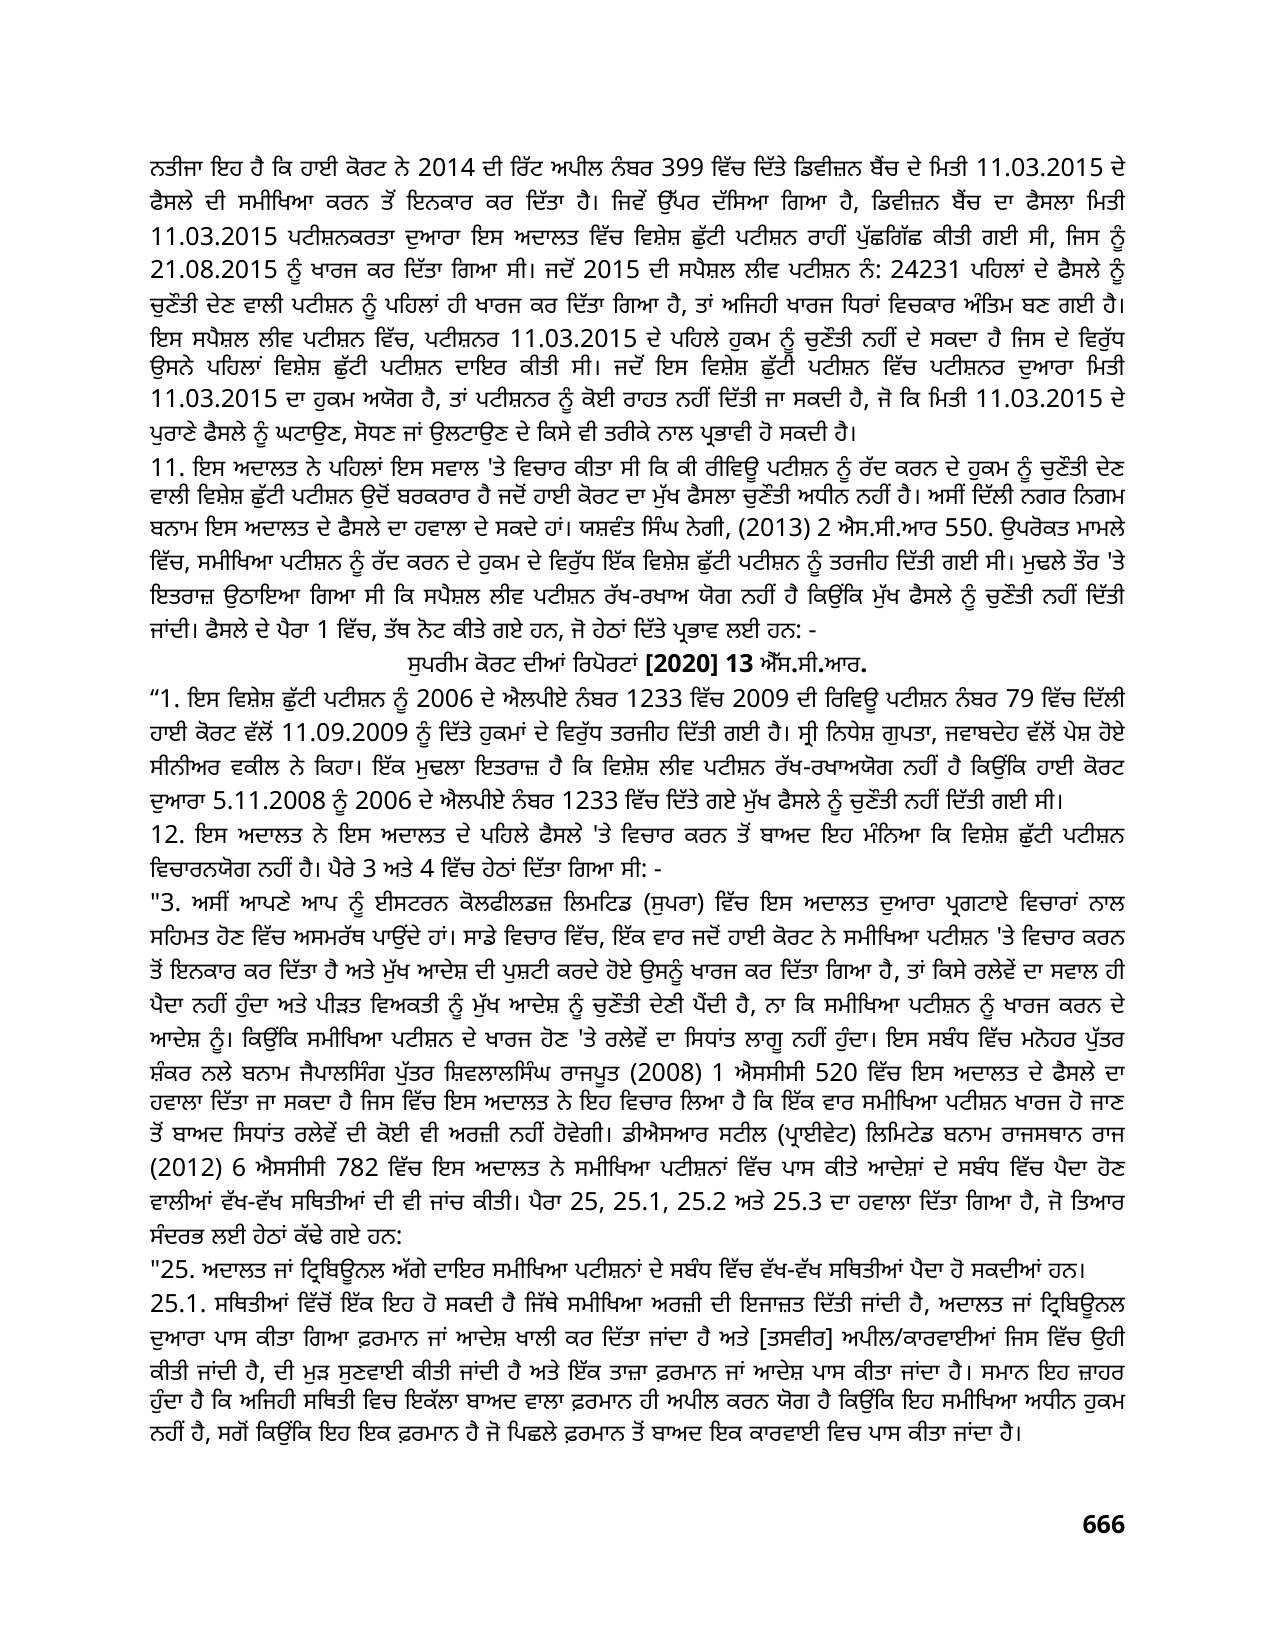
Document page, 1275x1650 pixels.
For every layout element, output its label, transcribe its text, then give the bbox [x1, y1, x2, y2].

text 12. ਇਸ ਅਦਾਲਤ ਨੇ ਇਸ ਅਦਾਲਤ ਦੇ ਪਹਿਲੇ ਫੈਸਲੇ 'ਤੇ ਵਿਚਾਰ ਕਰਨ ਤੋਂ ਬਾਅਦ ਇਹ ਮੰਨਿਆ ਕਿ ਵਿਸ਼ੇਸ਼ ਛੁੱਟੀ ਪਟੀਸ਼ਨ ਵਿਚਾਰਨਯੋਗ ਨਹੀਂ ਹੈ। ਪੈਰੇ 3 ਅਤੇ 4 ਵਿੱਚ ਹੇਠਾਂ ਦਿੱਤਾ ਗਿਆ ਸੀ: - [150, 816, 1125, 884]
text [150, 150, 1125, 449]
text 11. ਇਸ ਅਦਾਲਤ ਨੇ ਪਹਿਲਾਂ ਇਸ ਸਵਾਲ 'ਤੇ ਵਿਚਾਰ ਕੀਤਾ ਸੀ ਕਿ ਕੀ ਰੀਵਿਊ ਪਟੀਸ਼ਨ ਨੂੰ ਰੱਦ ਕਰਨ ਦੇ ਹੁਕਮ ਨੂੰ ਚੁਣੌਤੀ ਦੇਣ ਵਾਲੀ ਵਿਸ਼ੇਸ਼ ਛੁੱਟੀ ਪਟੀਸ਼ਨ ਉਦੋਂ ਬਰਕਰਾਰ ਹੈ ਜਦੋਂ ਹਾਈ ਕੋਰਟ ਦਾ ਮੁੱਖ ਫੈਸਲਾ ਚੁਣੌਤੀ ਅਧੀਨ ਨਹੀਂ ਹੈ। ਅਸੀਂ ਦਿੱਲੀ ਨਗਰ ਨਿਗਮ ਬਨਾਮ ਇਸ ਅਦਾਲਤ ਦੇ ਫੈਸਲੇ ਦਾ ਹਵਾਲਾ ਦੇ ਸਕਦੇ ਹਾਂ। ਯਸ਼ਵੰਤ ਸਿੰਘ ਨੇਗੀ, (2013) 2 ਐਸ.ਸੀ.ਆਰ 550. ਉਪਰੋਕਤ ਮਾਮਲੇ ਵਿੱਚ, ਸਮੀਖਿਆ ਪਟੀਸ਼ਨ ਨੂੰ ਰੱਦ ਕਰਨ ਦੇ ਹੁਕਮ ਦੇ ਵਿਰੁੱਧ ਇੱਕ ਵਿਸ਼ੇਸ਼ ਛੁੱਟੀ ਪਟੀਸ਼ਨ ਨੂੰ ਤਰਜੀਹ ਦਿੱਤੀ ਗਈ ਸੀ। ਮੁਢਲੇ ਤੌਰ 'ਤੇ ਇਤਰਾਜ਼ ਉਠਾਇਆ ਗਿਆ ਸੀ ਕਿ ਸਪੈਸ਼ਲ ਲੀਵ ਪਟੀਸ਼ਨ ਰੱਖ-ਰਖਾਅ ਯੋਗ ਨਹੀਂ ਹੈ ਕਿਉਂਕਿ ਮੁੱਖ ਫੈਸਲੇ ਨੂੰ ਚੁਣੌਤੀ ਨਹੀਂ ਦਿੱਤੀ ਜਾਂਦੀ। ਫੈਸਲੇ ਦੇ ਪੈਰਾ 1 ਵਿੱਚ, ਤੱਥ ਨੋਟ ਕੀਤੇ ਗਏ ਹਨ, ਜੋ ਹੇਠਾਂ ਦਿੱਤੇ ਪ੍ਰਭਾਵ ਲਈ ਹਨ: - [150, 449, 1125, 646]
text "25. ਅਦਾਲਤ ਜਾਂ ਟ੍ਰਿਬਿਊਨਲ ਅੱਗੇ ਦਾਇਰ ਸਮੀਖਿਆ ਪਟੀਸ਼ਨਾਂ ਦੇ ਸਬੰਧ ਵਿੱਚ ਵੱਖ-ਵੱਖ ਸਥਿਤੀਆਂ ਪੈਦਾ ਹੋ ਸਕਦੀਆਂ ਹਨ। [150, 1252, 1125, 1286]
text "3. ਅਸੀਂ ਆਪਣੇ ਆਪ ਨੂੰ ਈਸਟਰਨ ਕੋਲਫੀਲਡਜ਼ ਲਿਮਟਿਡ (ਸੁਪਰਾ) ਵਿੱਚ ਇਸ ਅਦਾਲਤ ਦੁਆਰਾ ਪ੍ਰਗਟਾਏ ਵਿਚਾਰਾਂ ਨਾਲ ਸਹਿਮਤ ਹੋਣ ਵਿੱਚ ਅਸਮਰੱਥ ਪਾਉਂਦੇ ਹਾਂ। ਸਾਡੇ ਵਿਚਾਰ ਵਿੱਚ, ਇੱਕ ਵਾਰ ਜਦੋਂ ਹਾਈ ਕੋਰਟ ਨੇ ਸਮੀਖਿਆ ਪਟੀਸ਼ਨ 'ਤੇ ਵਿਚਾਰ ਕਰਨ ਤੋਂ ਇਨਕਾਰ ਕਰ ਦਿੱਤਾ ਹੈ ਅਤੇ ਮੁੱਖ ਆਦੇਸ਼ ਦੀ ਪੁਸ਼ਟੀ ਕਰਦੇ ਹੋਏ ਉਸਨੂੰ ਖਾਰਜ ਕਰ ਦਿੱਤਾ ਗਿਆ ਹੈ, ਤਾਂ ਕਿਸੇ ਰਲੇਵੇਂ ਦਾ ਸਵਾਲ ਹੀ ਪੈਦਾ ਨਹੀਂ ਹੁੰਦਾ ਅਤੇ ਪੀੜਤ ਵਿਅਕਤੀ ਨੂੰ ਮੁੱਖ ਆਦੇਸ਼ ਨੂੰ ਚੁਣੌਤੀ ਦੇਣੀ ਪੈਂਦੀ ਹੈ, ਨਾ ਕਿ ਸਮੀਖਿਆ ਪਟੀਸ਼ਨ ਨੂੰ ਖਾਰਜ ਕਰਨ ਦੇ ਆਦੇਸ਼ ਨੂੰ। ਕਿਉਂਕਿ ਸਮੀਖਿਆ ਪਟੀਸ਼ਨ ਦੇ ਖਾਰਜ ਹੋਣ 'ਤੇ ਰਲੇਵੇਂ ਦਾ ਸਿਧਾਂਤ ਲਾਗੂ ਨਹੀਂ ਹੁੰਦਾ। ਇਸ ਸਬੰਧ ਵਿੱਚ ਮਨੋਹਰ ਪੁੱਤਰ ਸ਼ੰਕਰ ਨਲੇ ਬਨਾਮ ਜੈਪਾਲਸਿੰਗ ਪੁੱਤਰ ਸ਼ਿਵਲਾਲਸਿੰਘ ਰਾਜਪੂਤ (2008) 1 ਐਸਸੀਸੀ 520 ਵਿੱਚ ਇਸ ਅਦਾਲਤ ਦੇ ਫੈਸਲੇ ਦਾ ਹਵਾਲਾ ਦਿੱਤਾ ਜਾ ਸਕਦਾ ਹੈ ਜਿਸ ਵਿੱਚ ਇਸ ਅਦਾਲਤ ਨੇ ਇਹ ਵਿਚਾਰ ਲਿਆ ਹੈ ਕਿ ਇੱਕ ਵਾਰ ਸਮੀਖਿਆ ਪਟੀਸ਼ਨ ਖਾਰਜ ਹੋ ਜਾਣ ਤੋਂ ਬਾਅਦ ਸਿਧਾਂਤ ਰਲੇਵੇਂ ਦੀ ਕੋਈ ਵੀ ਅਰਜ਼ੀ ਨਹੀਂ ਹੋਵੇਗੀ। ਡੀਐਸਆਰ ਸਟੀਲ (ਪ੍ਰਾਈਵੇਟ) ਲਿਮਿਟੇਡ ਬਨਾਮ ਰਾਜਸਥਾਨ ਰਾਜ (2012) 6 ਐਸਸੀਸੀ 782 ਵਿੱਚ ਇਸ ਅਦਾਲਤ ਨੇ ਸਮੀਖਿਆ ਪਟੀਸ਼ਨਾਂ ਵਿੱਚ ਪਾਸ ਕੀਤੇ ਆਦੇਸ਼ਾਂ ਦੇ ਸਬੰਧ ਵਿੱਚ ਪੈਦਾ ਹੋਣ ਵਾਲੀਆਂ ਵੱਖ-ਵੱਖ ਸਥਿਤੀਆਂ ਦੀ ਵੀ ਜਾਂਚ ਕੀਤੀ। ਪੈਰਾ 25, 25.1, 25.2 ਅਤੇ 25.3 ਦਾ ਹਵਾਲਾ ਦਿੱਤਾ ਗਿਆ ਹੈ, ਜੋ ਤਿਆਰ ਸੰਦਰਭ ਲਈ ਹੇਠਾਂ ਕੱਢੇ ਗਏ ਹਨ: [150, 884, 1125, 1252]
text ਸੁਪਰੀਮ ਕੋਰਟ ਦੀਆਂ ਰਿਪੋਰਟਾਂ [2020] 13 ਐੱਸ.ਸੀ.ਆਰ. [150, 646, 1125, 680]
text “1. ਇਸ ਵਿਸ਼ੇਸ਼ ਛੁੱਟੀ ਪਟੀਸ਼ਨ ਨੂੰ 2006 ਦੇ ਐਲਪੀਏ ਨੰਬਰ 1233 ਵਿੱਚ 2009 ਦੀ ਰਿਵਿਊ ਪਟੀਸ਼ਨ ਨੰਬਰ 79 ਵਿੱਚ ਦਿੱਲੀ ਹਾਈ ਕੋਰਟ ਵੱਲੋਂ 11.09.2009 ਨੂੰ ਦਿੱਤੇ ਹੁਕਮਾਂ ਦੇ ਵਿਰੁੱਧ ਤਰਜੀਹ ਦਿੱਤੀ ਗਈ ਹੈ। ਸ੍ਰੀ ਨਿਧੇਸ਼ ਗੁਪਤਾ, ਜਵਾਬਦੇਹ ਵੱਲੋਂ ਪੇਸ਼ ਹੋਏ ਸੀਨੀਅਰ ਵਕੀਲ ਨੇ ਕਿਹਾ। ਇੱਕ ਮੁਢਲਾ ਇਤਰਾਜ਼ ਹੈ ਕਿ ਵਿਸ਼ੇਸ਼ ਲੀਵ ਪਟੀਸ਼ਨ ਰੱਖ-ਰਖਾਅਯੋਗ ਨਹੀਂ ਹੈ ਕਿਉਂਕਿ ਹਾਈ ਕੋਰਟ ਦੁਆਰਾ 5.11.2008 ਨੂੰ 2006 ਦੇ ਐਲਪੀਏ ਨੰਬਰ 1233 ਵਿੱਚ ਦਿੱਤੇ ਗਏ ਮੁੱਖ ਫੈਸਲੇ ਨੂੰ ਚੁਣੌਤੀ ਨਹੀਂ ਦਿੱਤੀ ਗਈ ਸੀ। [150, 680, 1125, 816]
text 25.1. ਸਥਿਤੀਆਂ ਵਿੱਚੋਂ ਇੱਕ ਇਹ ਹੋ ਸਕਦੀ ਹੈ ਜਿੱਥੇ ਸਮੀਖਿਆ ਅਰਜ਼ੀ ਦੀ ਇਜਾਜ਼ਤ ਦਿੱਤੀ ਜਾਂਦੀ ਹੈ, ਅਦਾਲਤ ਜਾਂ ਟ੍ਰਿਬਿਊਨਲ ਦੁਆਰਾ ਪਾਸ ਕੀਤਾ ਗਿਆ ਫ਼ਰਮਾਨ ਜਾਂ ਆਦੇਸ਼ ਖਾਲੀ ਕਰ ਦਿੱਤਾ ਜਾਂਦਾ ਹੈ ਅਤੇ [ਤਸਵੀਰ] ਅਪੀਲ/ਕਾਰਵਾਈਆਂ ਜਿਸ ਵਿੱਚ ਉਹੀ ਕੀਤੀ ਜਾਂਦੀ ਹੈ, ਦੀ ਮੁੜ ਸੁਣਵਾਈ ਕੀਤੀ ਜਾਂਦੀ ਹੈ ਅਤੇ ਇੱਕ ਤਾਜ਼ਾ ਫ਼ਰਮਾਨ ਜਾਂ ਆਦੇਸ਼ ਪਾਸ ਕੀਤਾ ਜਾਂਦਾ ਹੈ। ਸਮਾਨ ਇਹ ਜ਼ਾਹਰ ਹੁੰਦਾ ਹੈ ਕਿ ਅਜਿਹੀ ਸਥਿਤੀ ਵਿਚ ਇਕੱਲਾ ਬਾਅਦ ਵਾਲਾ ਫ਼ਰਮਾਨ ਹੀ ਅਪੀਲ ਕਰਨ ਯੋਗ ਹੈ ਕਿਉਂਕਿ ਇਹ ਸਮੀਖਿਆ ਅਧੀਨ ਹੁਕਮ ਨਹੀਂ ਹੈ, ਸਗੋਂ ਕਿਉਂਕਿ ਇਹ ਇਕ ਫ਼ਰਮਾਨ ਹੈ ਜੋ ਪਿਛਲੇ ਫ਼ਰਮਾਨ ਤੋਂ ਬਾਅਦ ਇਕ ਕਾਰਵਾਈ ਵਿਚ ਪਾਸ ਕੀਤਾ ਜਾਂਦਾ ਹੈ। [150, 1286, 1125, 1449]
